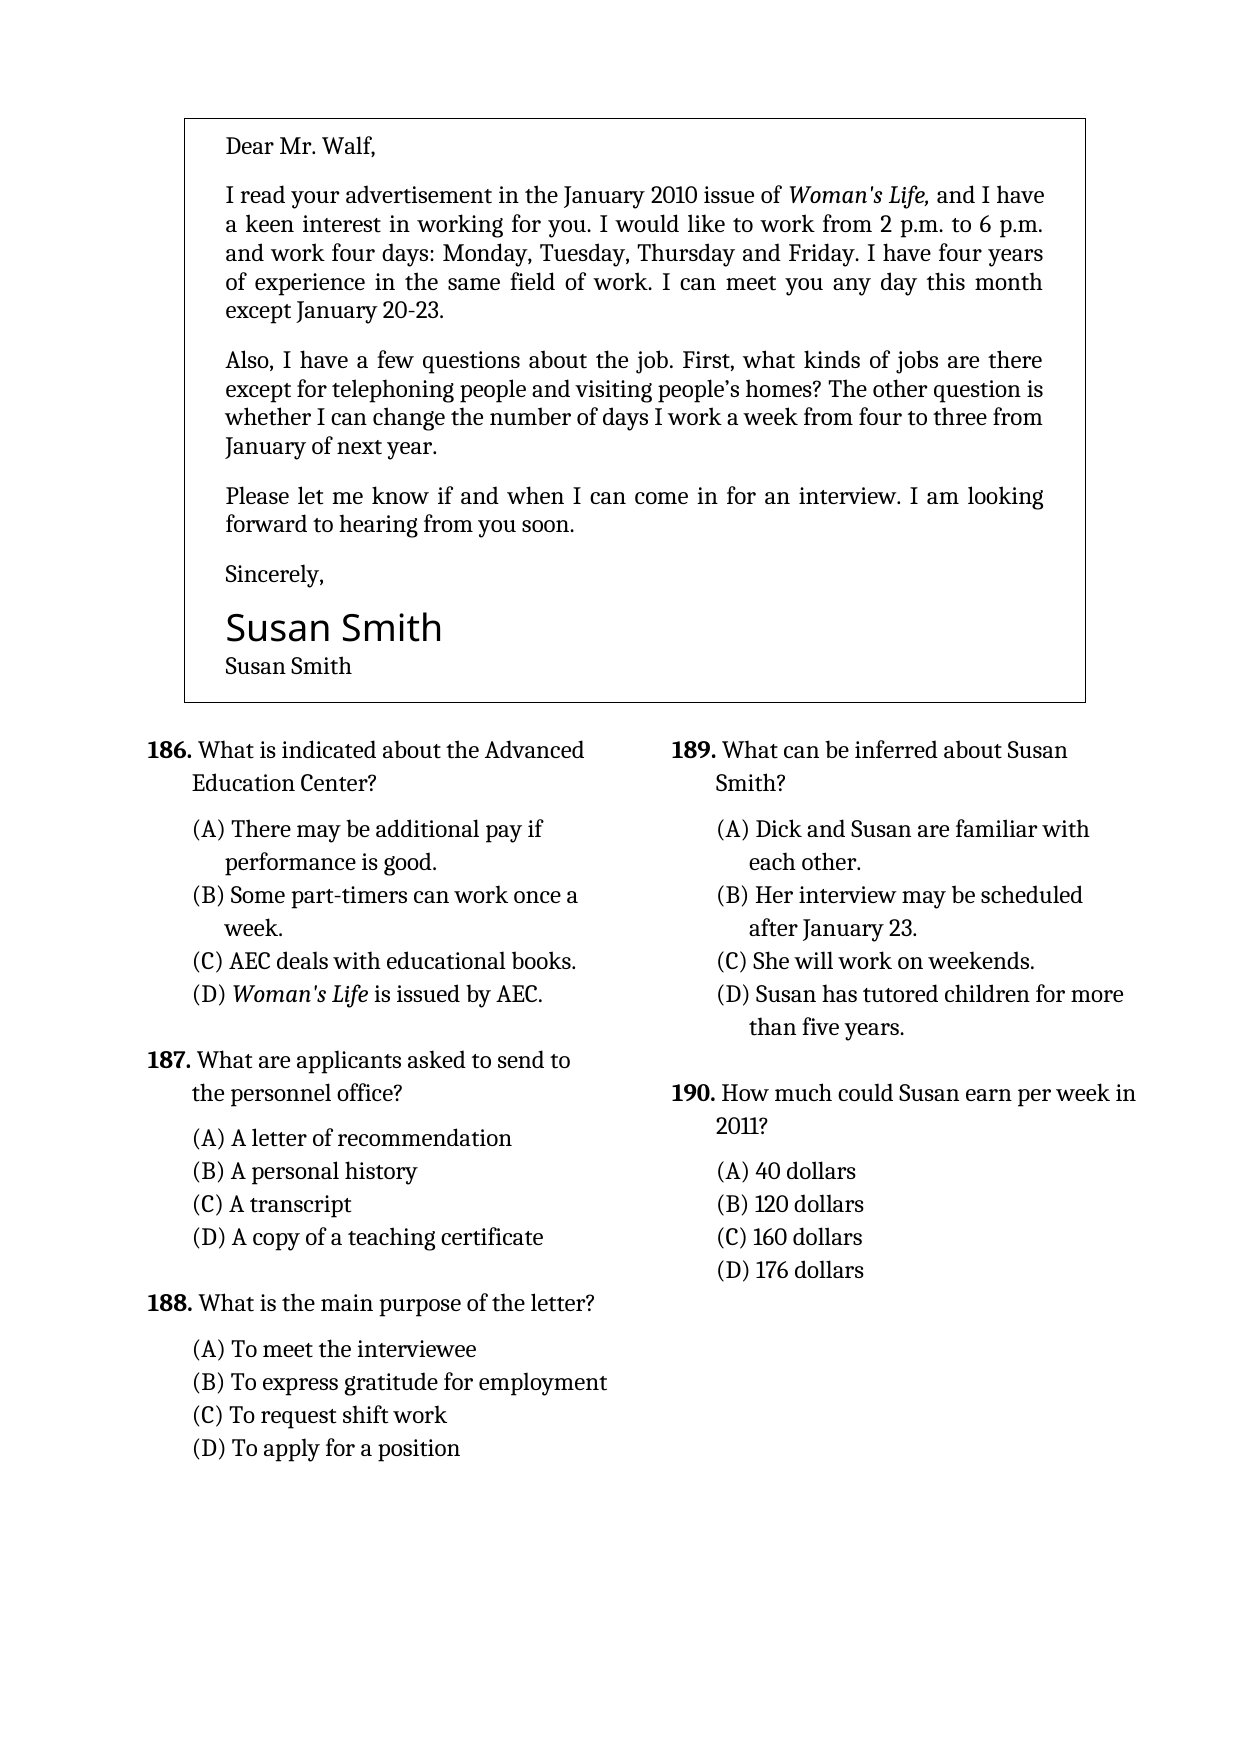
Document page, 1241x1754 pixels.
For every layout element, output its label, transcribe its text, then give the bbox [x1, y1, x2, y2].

text (A) There may be additional pay if performance is good. (B) Some part-timers can work once a week. (C) AEC deals with educational books. (D) Woman's Life is issued by AEC. [148, 814, 598, 1008]
text (A) 40 dollars (B) 120 dollars (C) 160 dollars (D) 176 dollars [672, 1157, 1144, 1285]
text 190. How much could Susan earn per week in 2011? [672, 1046, 1144, 1140]
text 189. What can be inferred about Susan Smith? [672, 736, 1115, 798]
text 188. What is the main purpose of the letter? [148, 1256, 620, 1318]
text after January 23. (C) She will work on weekends. (D) Susan has tutored children for more [672, 913, 1129, 1008]
text (A) Dick and Susan are familiar with each other. (B) Her interview may be scheduled [672, 814, 1115, 909]
table_header [185, 119, 1085, 702]
text 187. What are applicants asked to send to [148, 1013, 598, 1074]
text (A) To meet the interviewee (B) To express gratitude for employment (C) To request shift work (D) To apply for a position [148, 1335, 620, 1463]
text (A) A letter of recommendation (B) A personal history (C) A transcript (D) A copy of a teaching certificate [148, 1124, 598, 1252]
text 186. What is indicated about the Advanced Education Center? [148, 736, 598, 798]
text the personnel office? [148, 1079, 598, 1107]
text than five years. [672, 1013, 1129, 1041]
